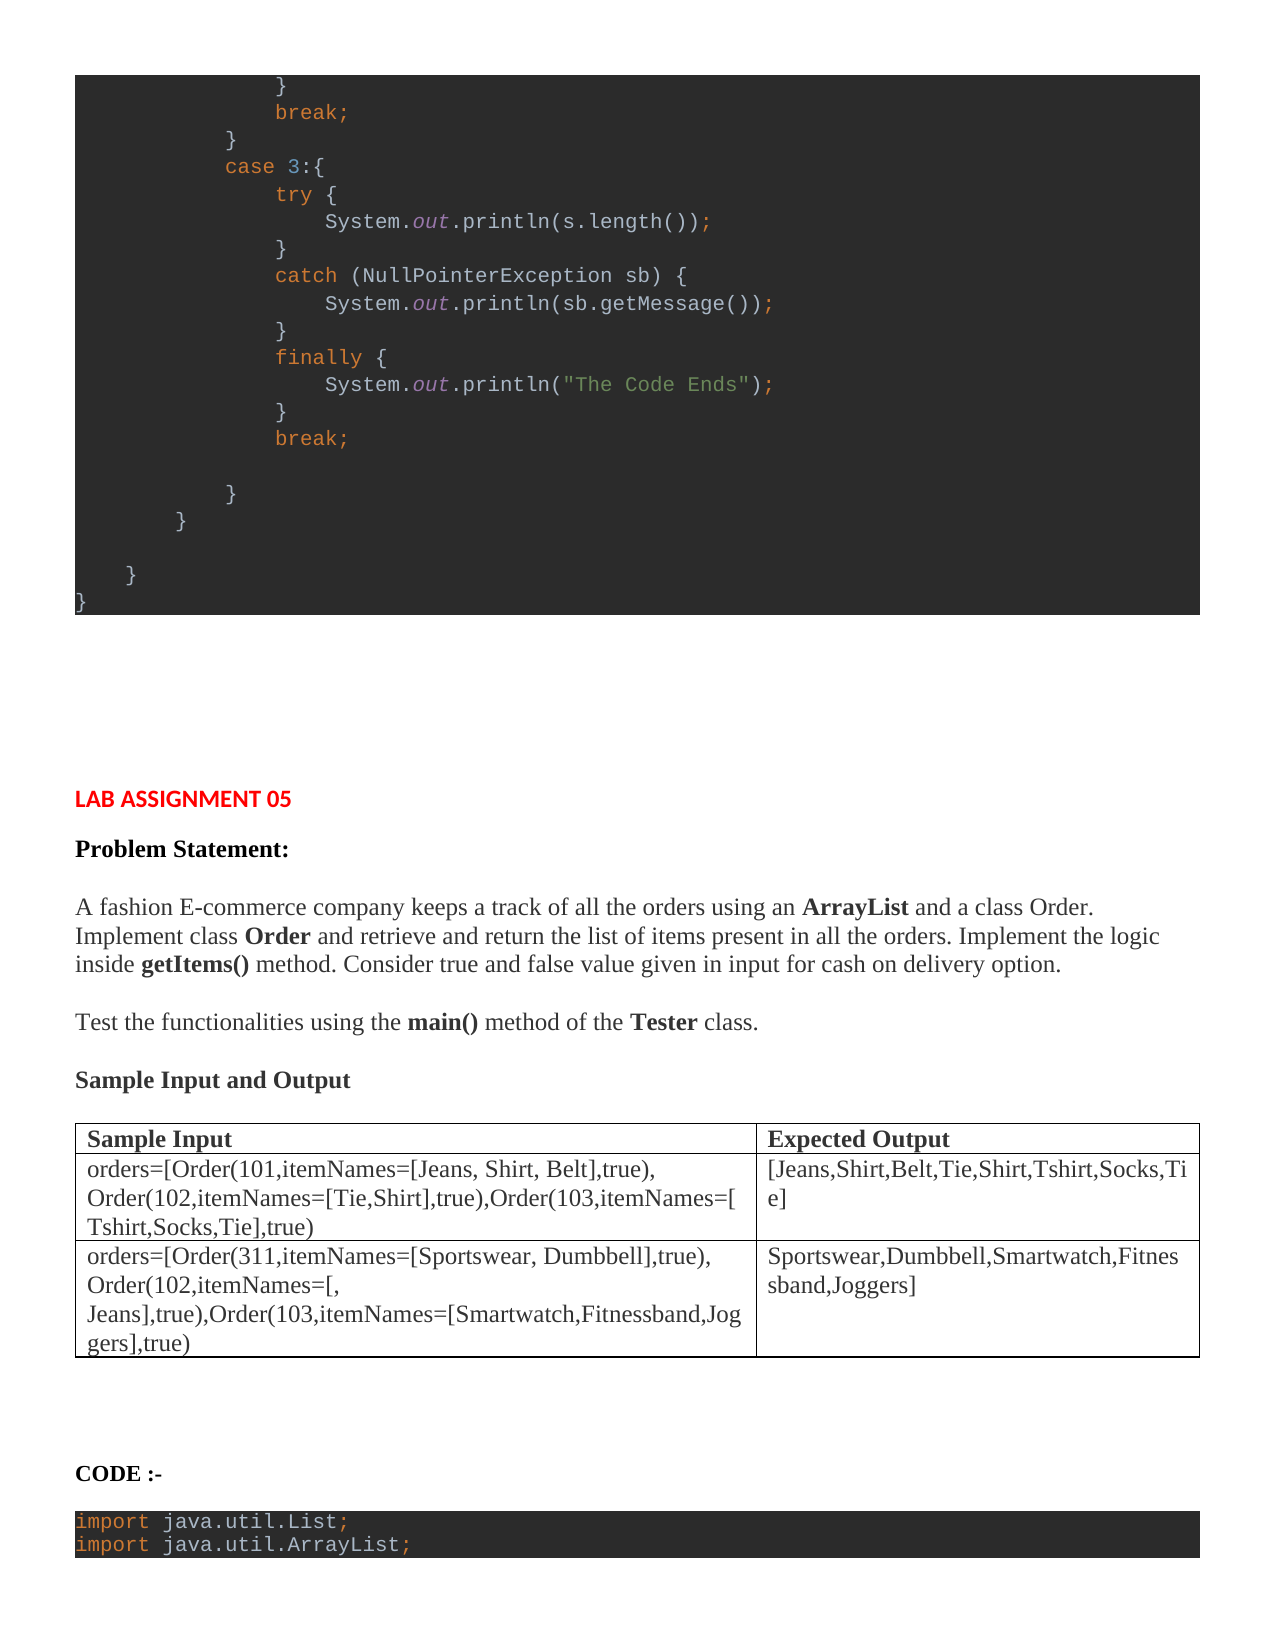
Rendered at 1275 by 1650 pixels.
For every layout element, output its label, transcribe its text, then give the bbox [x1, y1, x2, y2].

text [75, 1511, 1200, 1558]
text A fashion E-commerce company keeps a track of all the orders using an ArrayList and a class Order. Implement class Order and retrieve and return the list of items present in all the orders. Implement the logic inside getItems() method. Consider true and false value given in input for cash on delivery option. [75, 892, 1200, 978]
text CODE :- [75, 1459, 1200, 1486]
text Problem Statement: [75, 834, 1200, 863]
table_cell [Jeans,Shirt,Belt,Tie,Shirt,Tshirt,Socks,Tie] [757, 1154, 1199, 1240]
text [75, 75, 1200, 615]
table_header Sample Input [76, 1124, 756, 1153]
text Test the functionalities using the main() method of the Tester class. [75, 1007, 1200, 1036]
text Sample Input and Output [75, 1065, 1200, 1094]
table_cell orders=[Order(101,itemNames=[Jeans, Shirt, Belt],true), Order(102,itemNames=[Tie,Shirt],true),Order(103,itemNames=[Tshirt,Socks,Tie],true) [76, 1154, 756, 1240]
table_cell Sportswear,Dumbbell,Smartwatch,Fitnessband,Joggers] [757, 1241, 1199, 1356]
table_cell orders=[Order(311,itemNames=[Sportswear, Dumbbell],true), Order(102,itemNames=[, Jeans],true),Order(103,itemNames=[Smartwatch,Fitnessband,Joggers],true) [76, 1241, 756, 1356]
text LAB ASSIGNMENT 05 [75, 783, 1200, 813]
table_header Expected Output [757, 1124, 1199, 1153]
